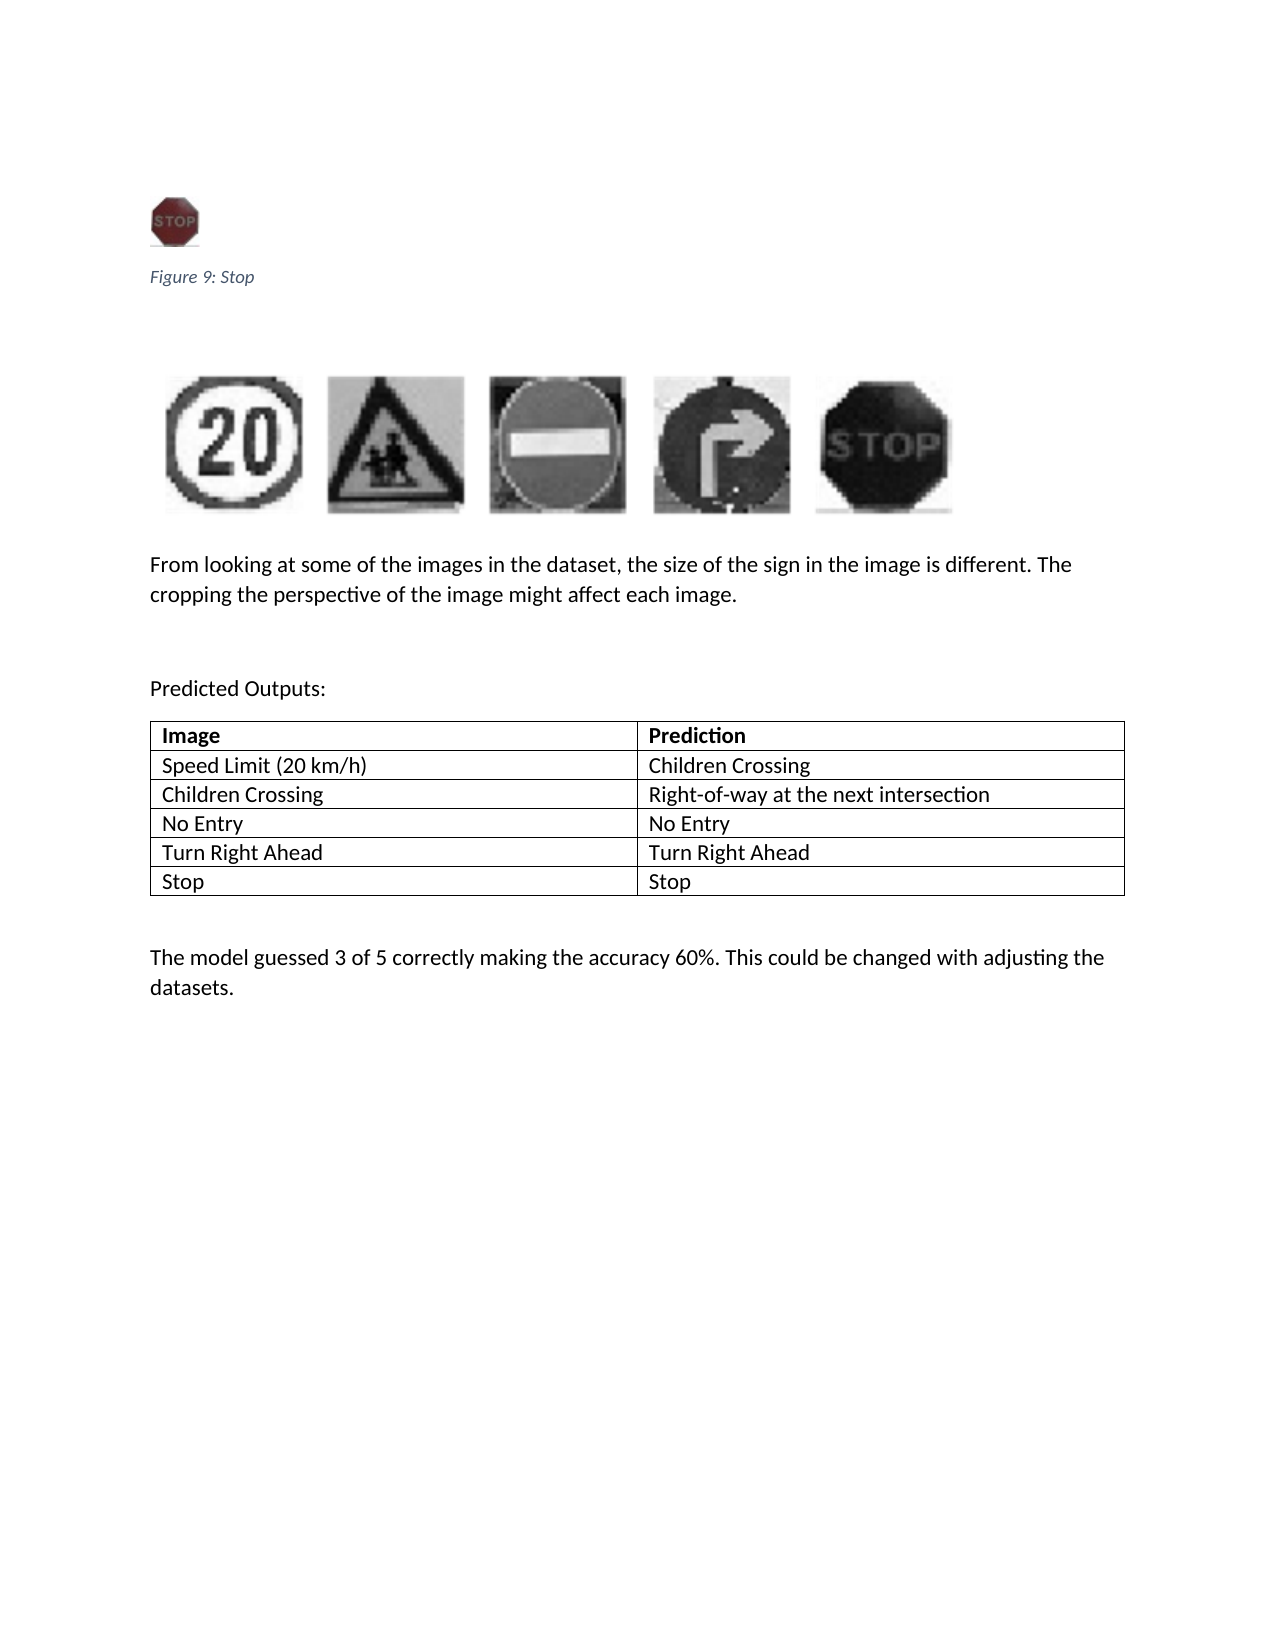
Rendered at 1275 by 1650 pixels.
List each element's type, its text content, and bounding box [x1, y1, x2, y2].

table_cell Children Crossing [638, 751, 1124, 779]
text The model guessed 3 of 5 correctly making the accuracy 60%. This could be changed with adjusting the datasets. [150, 943, 1125, 1001]
table_cell Speed Limit (20 km/h) [151, 751, 637, 779]
table_cell Turn Right Ahead [638, 838, 1124, 866]
table_header Image [151, 722, 637, 750]
table_cell Right-of-way at the next intersection [638, 780, 1124, 808]
table_cell Turn Right Ahead [151, 838, 637, 866]
picture [150, 196, 200, 247]
table_header Prediction [638, 722, 1124, 750]
table_cell Stop [151, 867, 637, 895]
text Predicted Outputs: [150, 674, 1125, 702]
picture [150, 356, 971, 531]
text From looking at some of the images in the dataset, the size of the sign in the image is different. The cropping the perspective of the image might affect each image. [150, 550, 1125, 608]
table_cell No Entry [151, 809, 637, 837]
table_cell Stop [638, 867, 1124, 895]
table_cell No Entry [638, 809, 1124, 837]
table_cell Children Crossing [151, 780, 637, 808]
